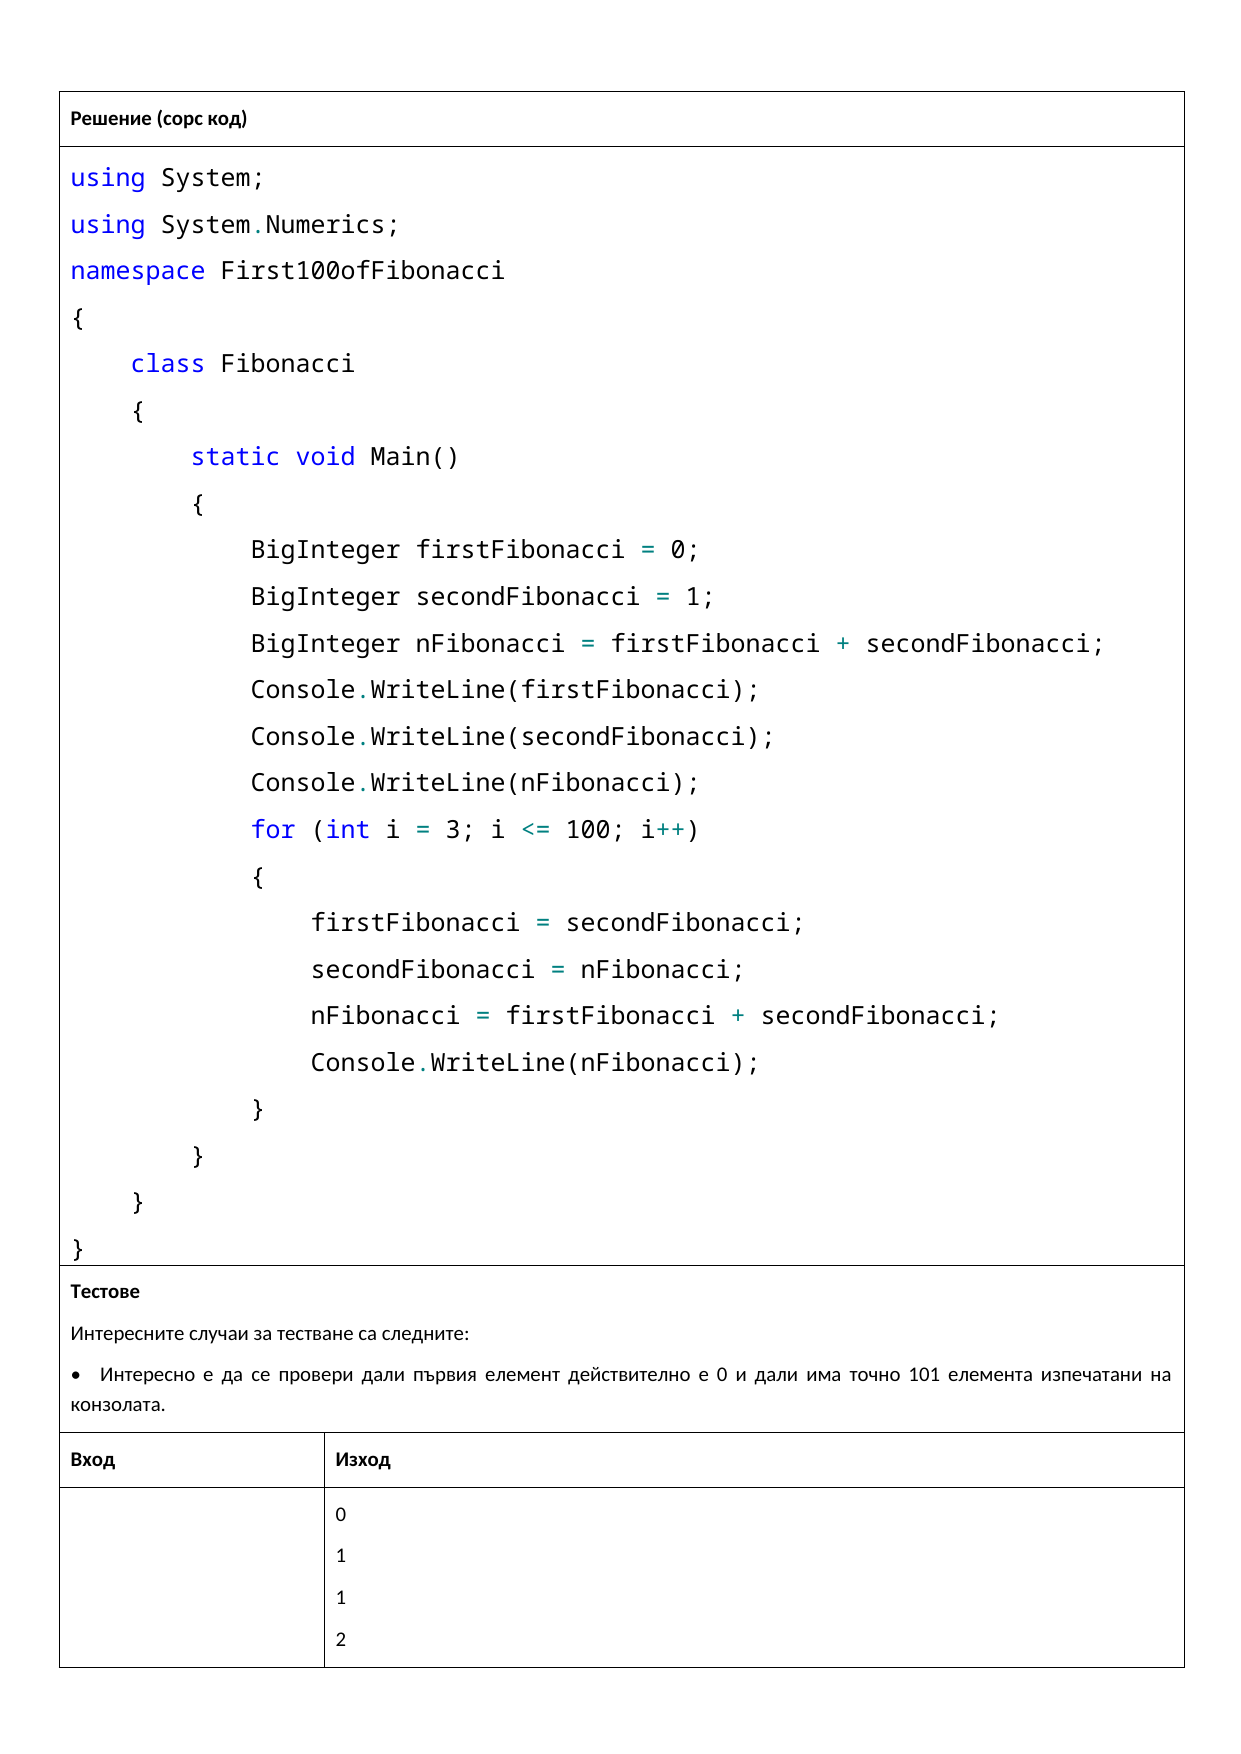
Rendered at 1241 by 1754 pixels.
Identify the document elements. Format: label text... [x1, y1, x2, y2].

table_cell Тестове Интересните случаи за тестване са следните: • Интересно е да се провери дали първия елемент действително е 0 и дали има точно 101 елемента изпечатани на конзолата. [60, 1266, 1184, 1432]
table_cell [325, 1488, 1184, 1667]
table_cell [60, 1488, 324, 1667]
table_cell Решение (сорс код) [60, 92, 1184, 146]
table_cell Вход [60, 1433, 324, 1487]
table_cell Изход [325, 1433, 1184, 1487]
table_cell using System; using System.Numerics; namespace First100ofFibonacci { class Fibonacci { static void Main() { BigInteger firstFibonacci = 0; BigInteger secondFibonacci = 1; BigInteger nFibonacci = firstFibonacci + secondFibonacci; Console.WriteLine(firstFibonacci); Console.WriteLine(secondFibonacci); Console.WriteLine(nFibonacci); for (int i = 3; i <= 100; i++) { firstFibonacci = secondFibonacci; secondFibonacci = nFibonacci; nFibonacci = firstFibonacci + secondFibonacci; Console.WriteLine(nFibonacci); } } } } [60, 147, 1184, 1265]
